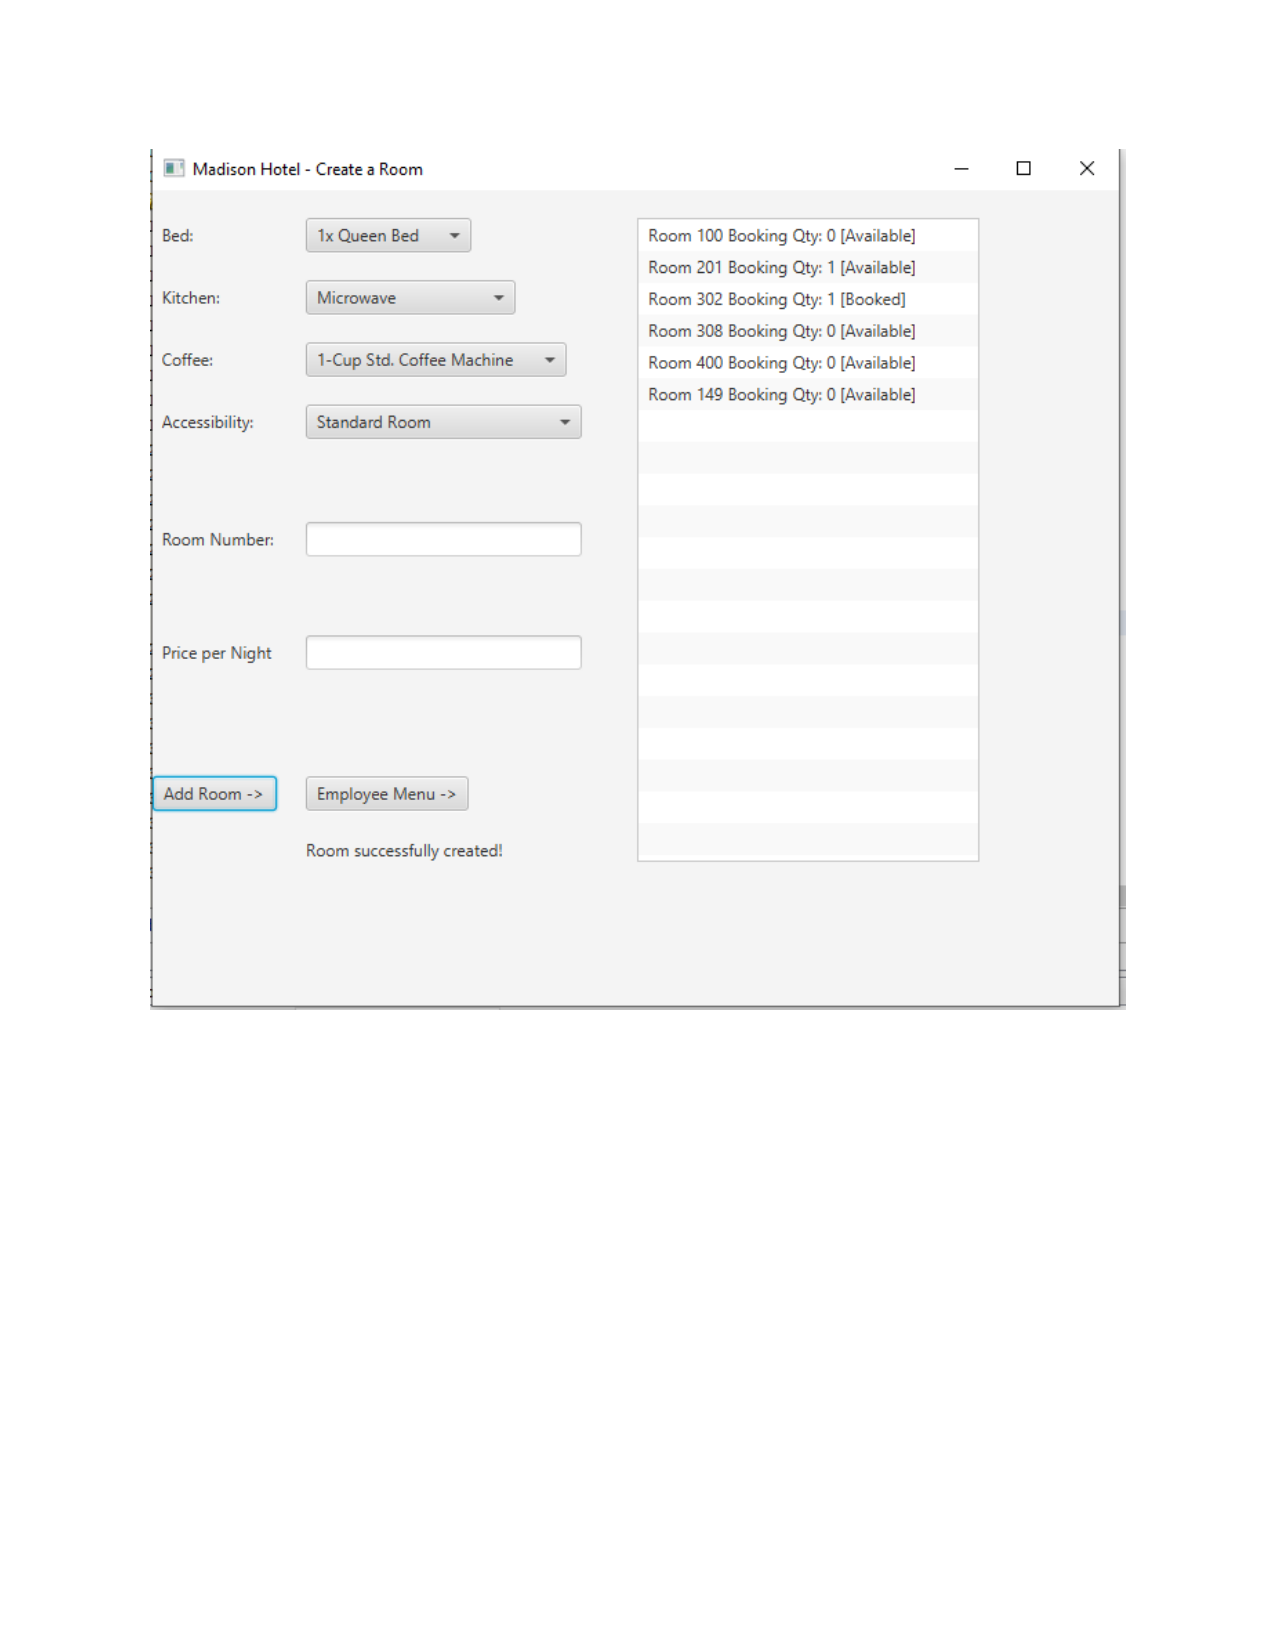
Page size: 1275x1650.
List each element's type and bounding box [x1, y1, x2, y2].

picture [150, 149, 1126, 1010]
